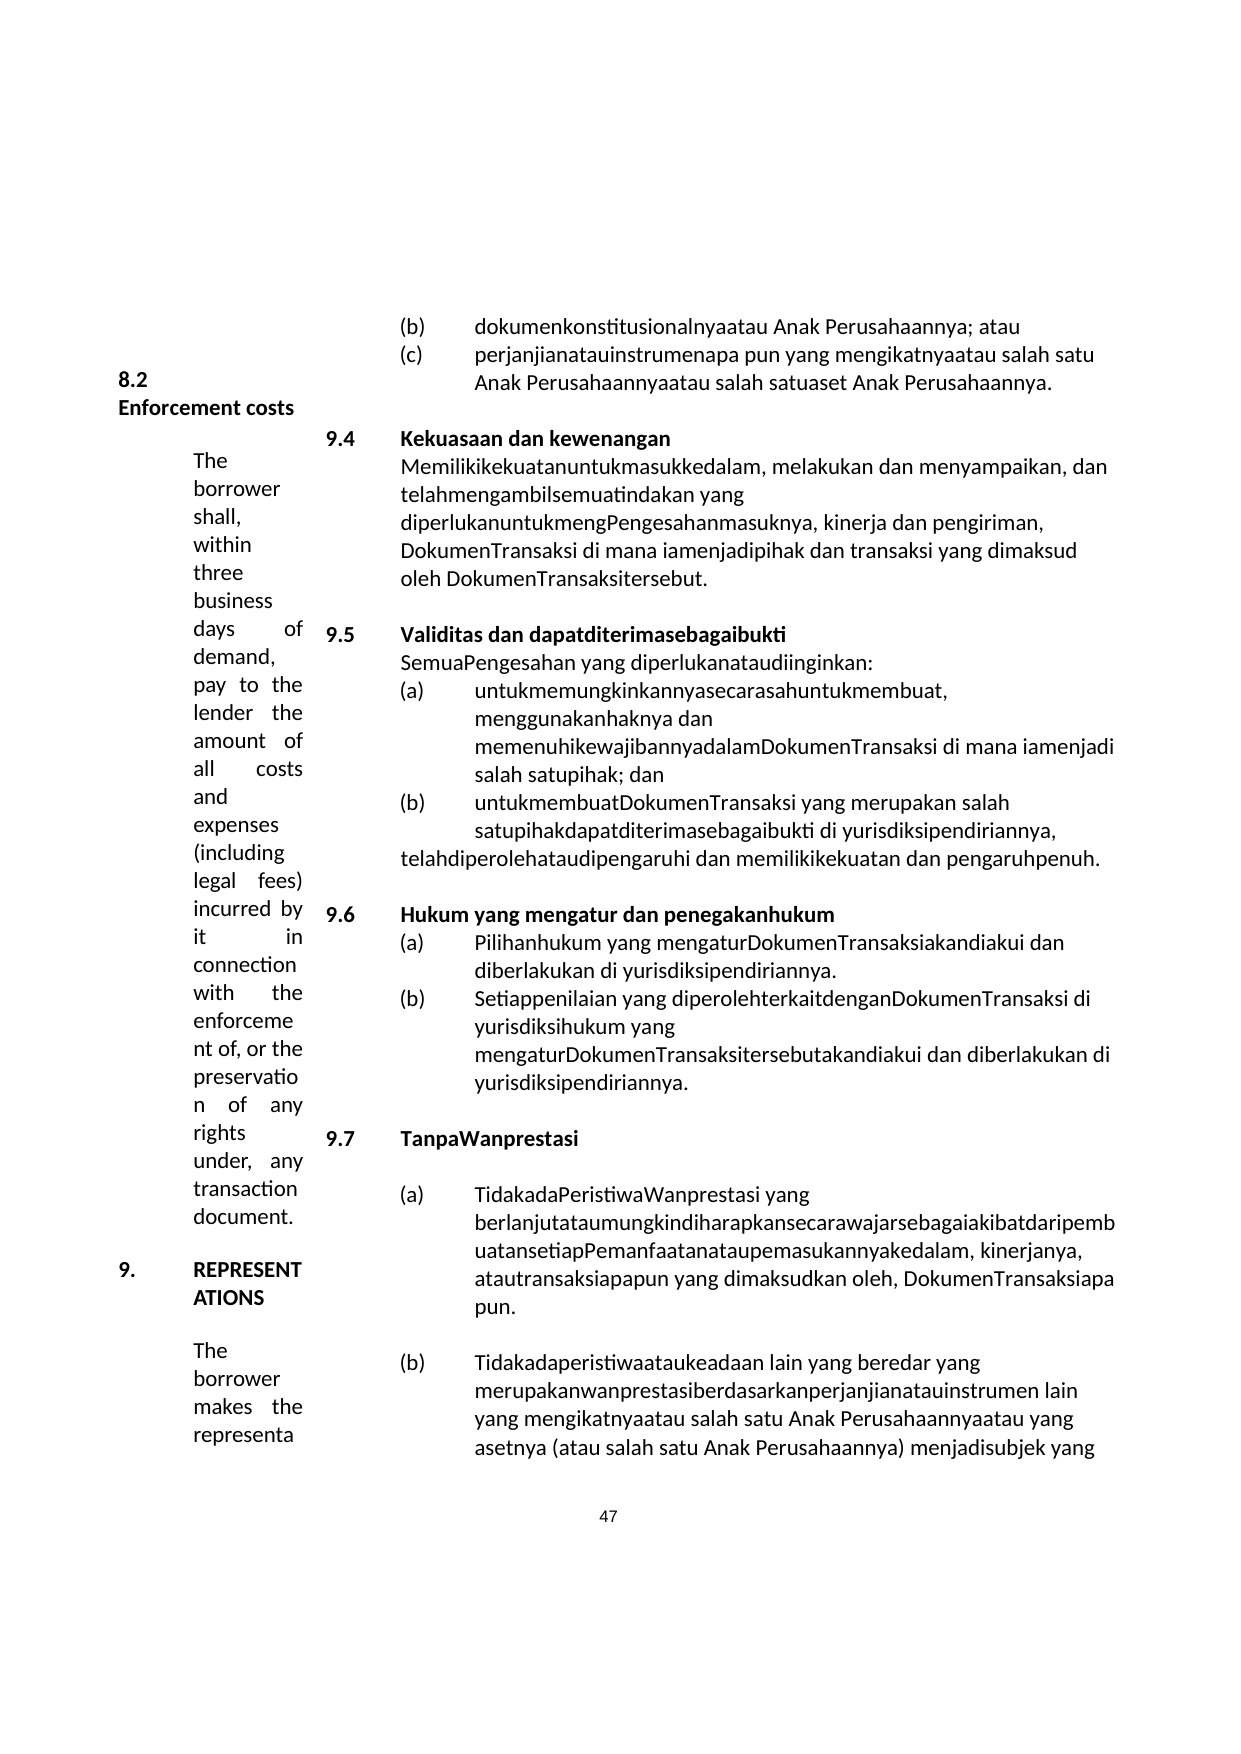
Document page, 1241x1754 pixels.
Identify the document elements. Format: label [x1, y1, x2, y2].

table_cell [314, 312, 1133, 1461]
table_cell [107, 312, 314, 1461]
